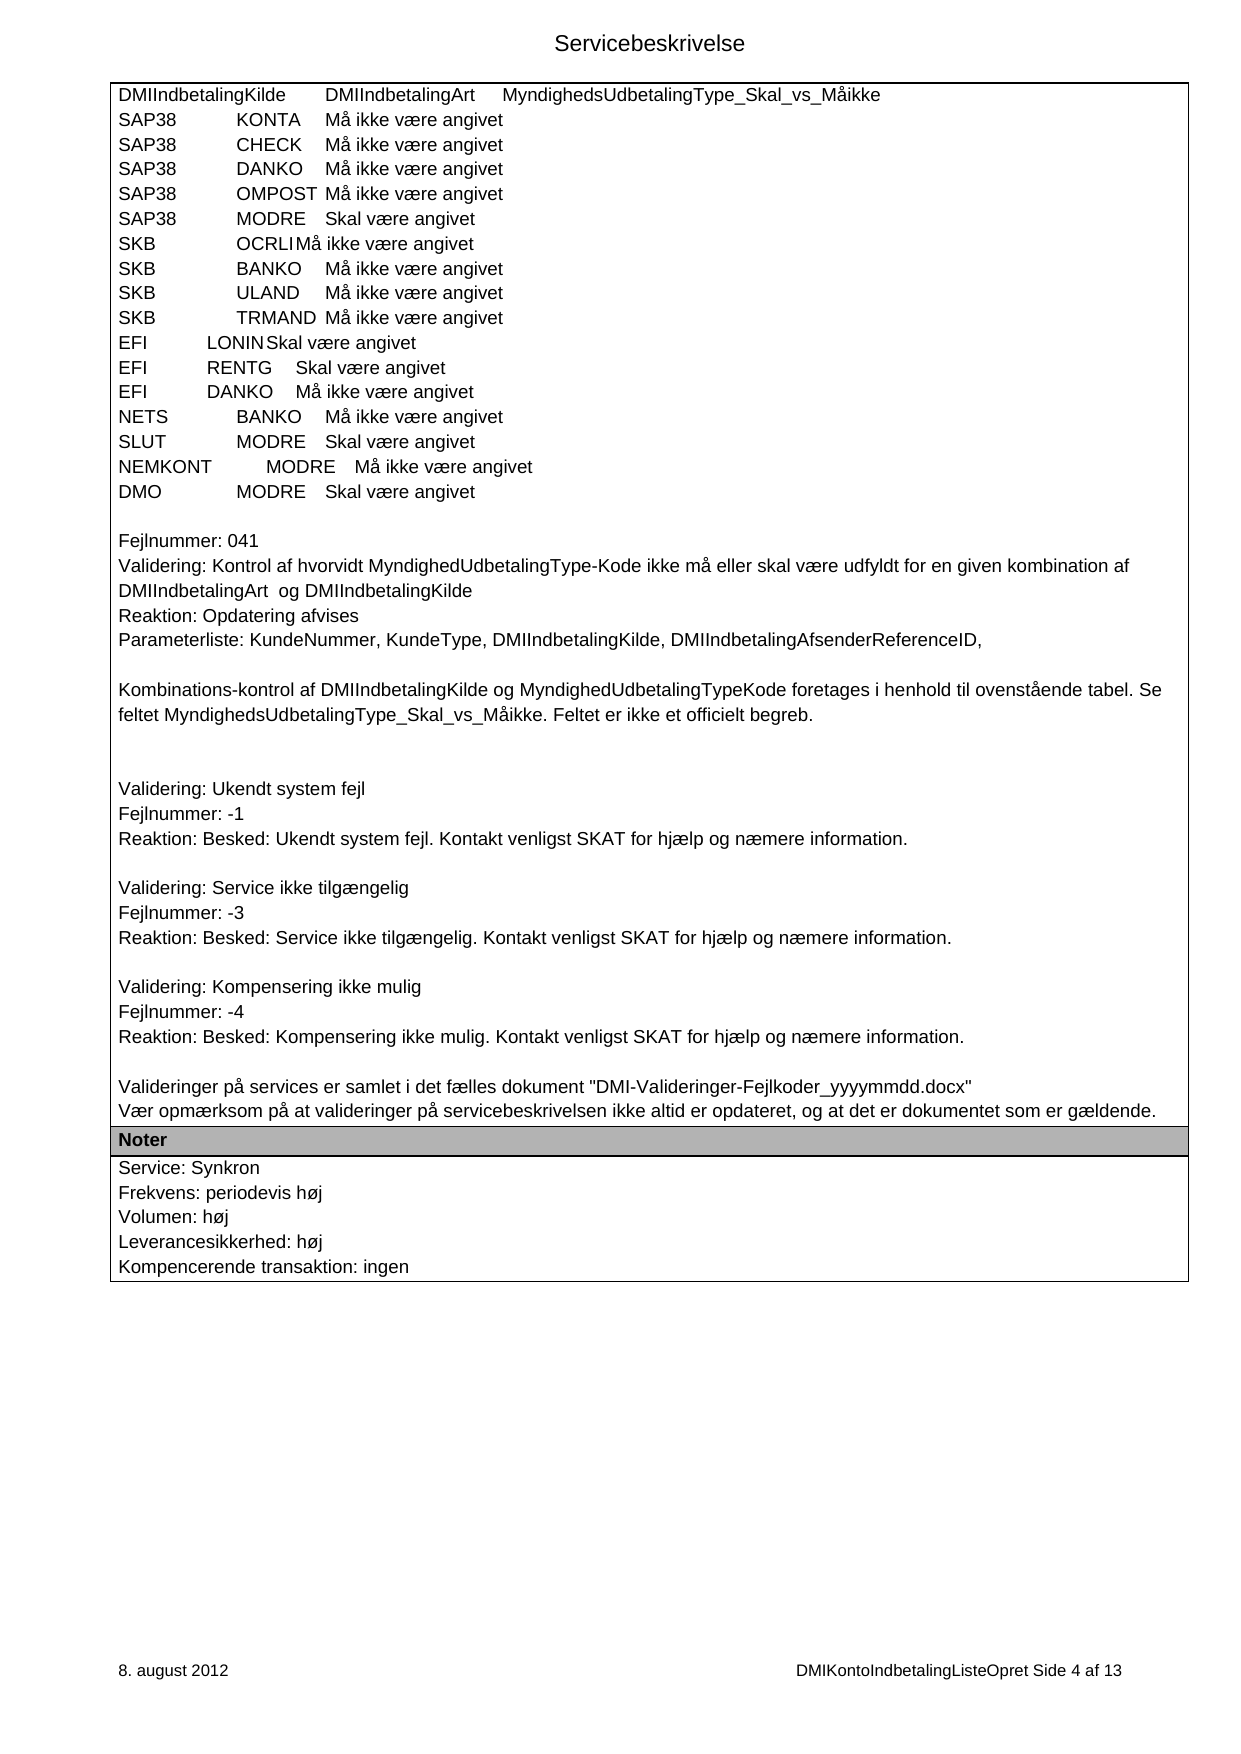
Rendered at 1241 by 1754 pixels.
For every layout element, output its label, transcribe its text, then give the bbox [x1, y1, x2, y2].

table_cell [111, 84, 1188, 1126]
table_cell Service: Synkron Frekvens: periodevis høj Volumen: høj Leverancesikkerhed: høj Kompencerende transaktion: ingen [111, 1157, 1188, 1281]
table_cell Noter [111, 1127, 1188, 1155]
